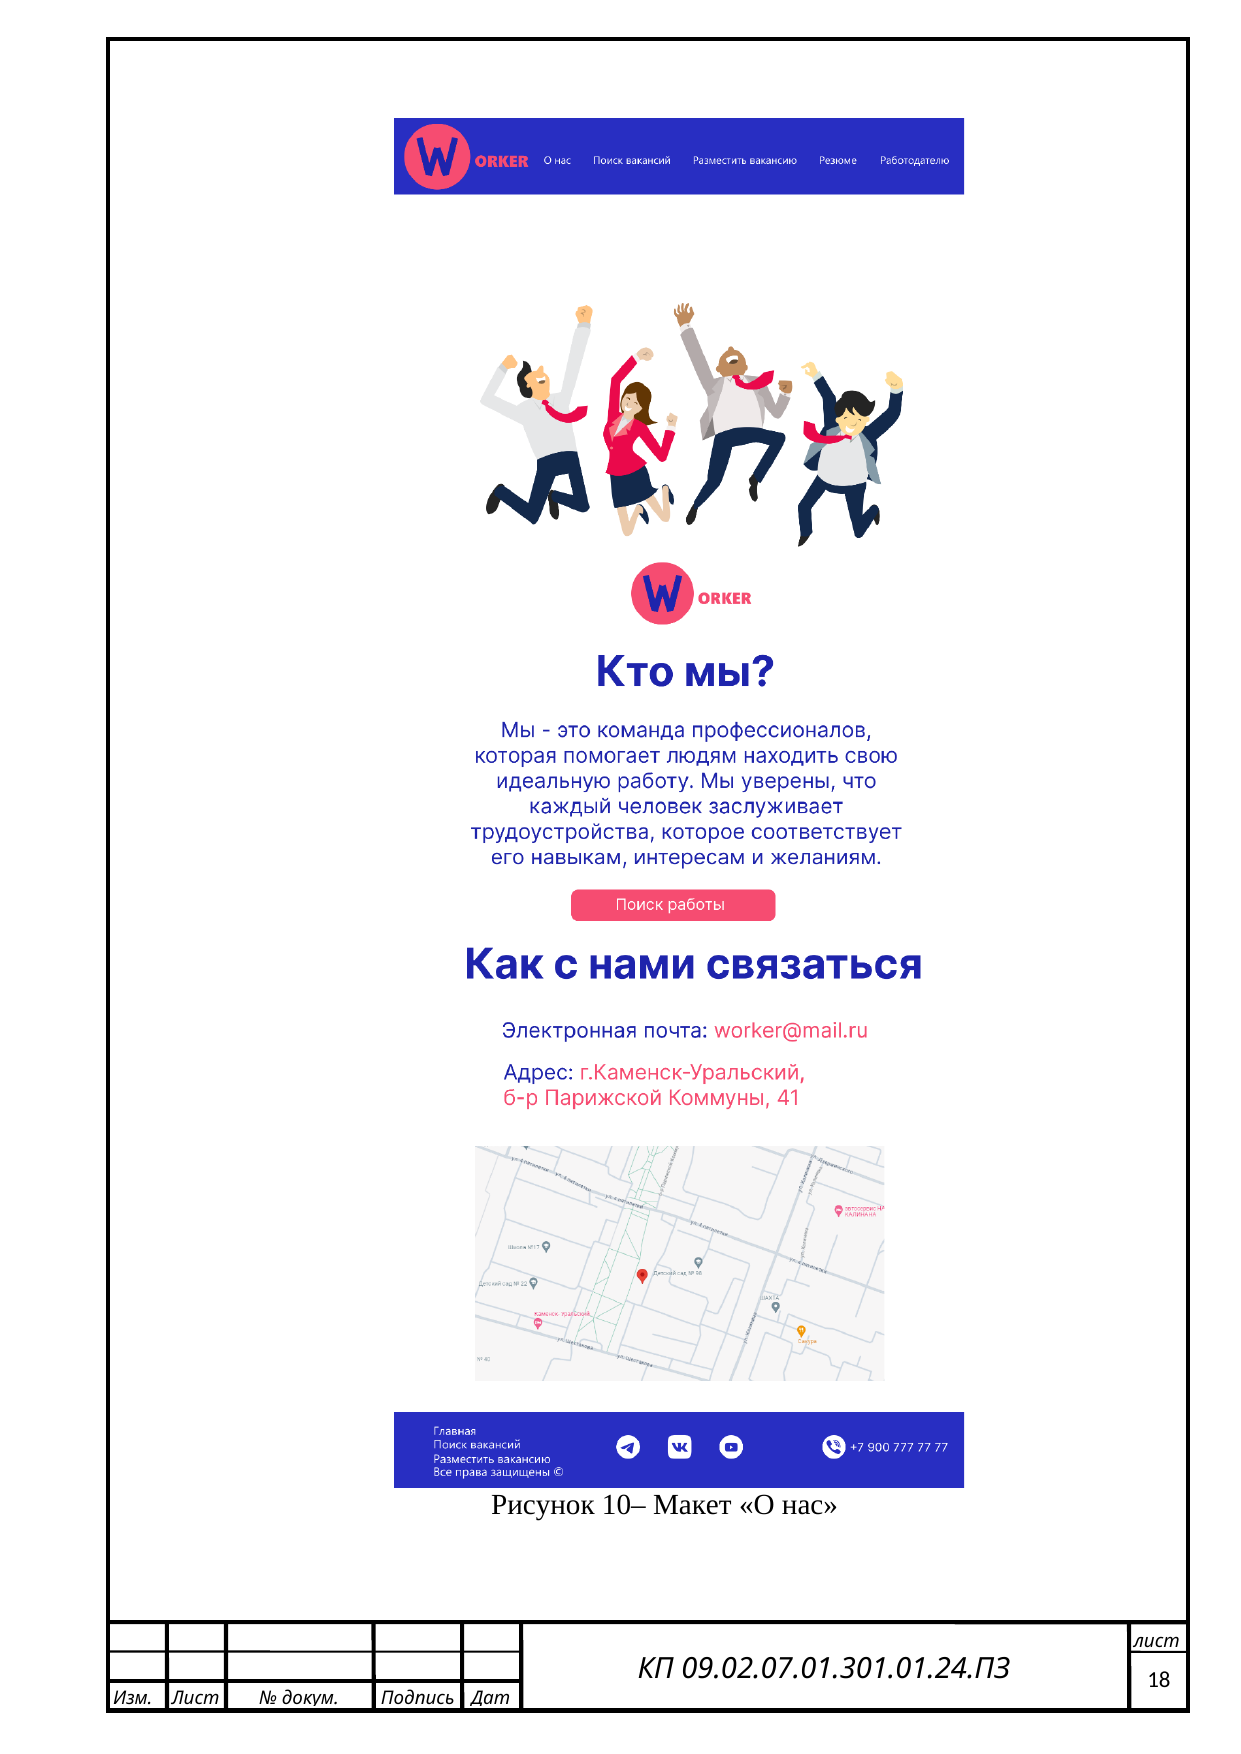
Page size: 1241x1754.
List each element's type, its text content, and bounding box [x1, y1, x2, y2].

text Рисунок 10– Макет «О нас» [177, 1487, 1152, 1521]
picture [394, 118, 965, 1488]
